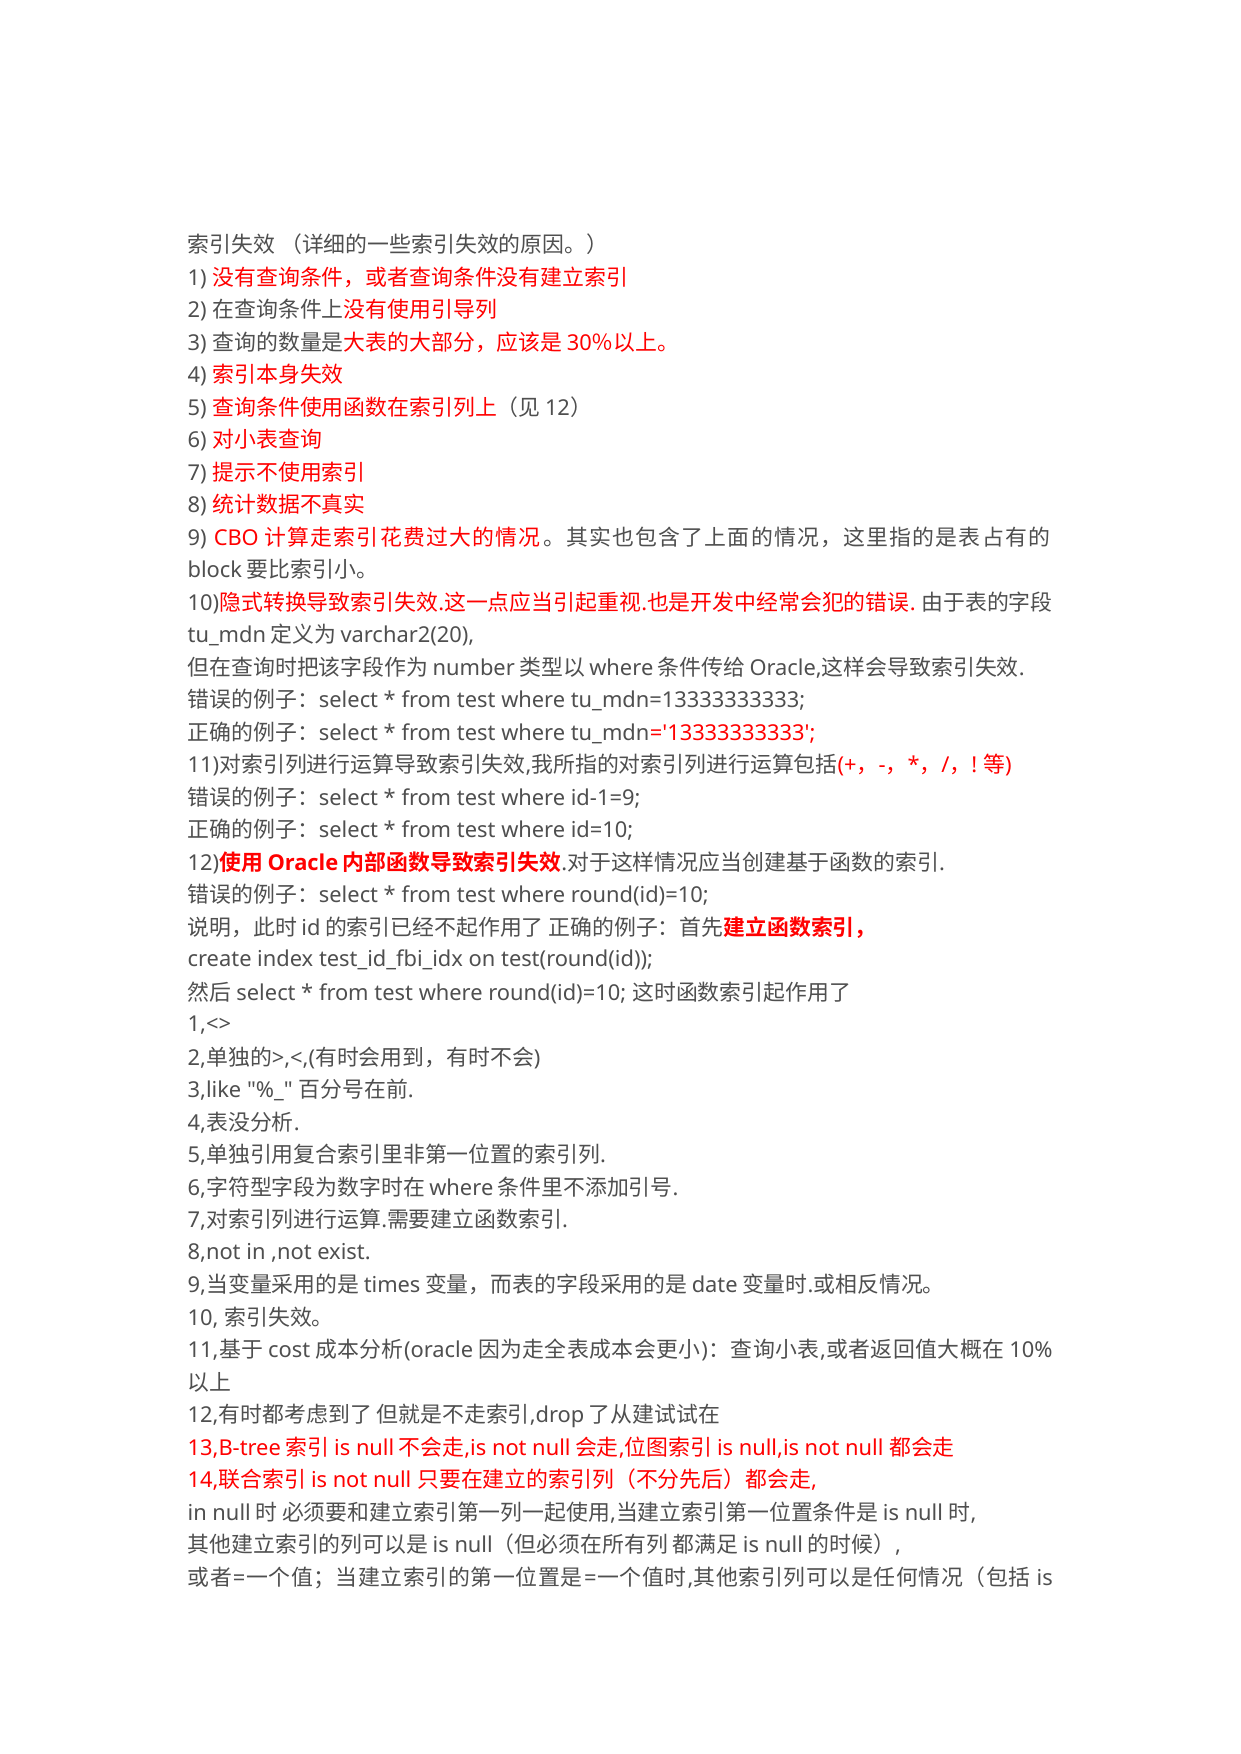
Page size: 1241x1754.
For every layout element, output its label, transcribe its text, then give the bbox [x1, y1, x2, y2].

text 1,<> [187, 1007, 1053, 1039]
text 索引失效 （详细的一些索引失效的原因。） 1) 没有查询条件，或者查询条件没有建立索引 2) 在查询条件上没有使用引导列 3) 查询的数量是大表的大部分，应该是30％以上。 4) 索引本身失效 5) 查询条件使用函数在索引列上（见12） 6) 对小表查询 7) 提示不使用索引 8) 统计数据不真实 9) CBO计算走索引花费过大的情况。其实也包含了上面的情况，这里指的是表占有的block要比索引小。 10)隐式转换导致索引失效.这一点应当引起重视.也是开发中经常会犯的错误. 由于表的字段tu_mdn定义为varchar2(20), 但在查询时把该字段作为number类型以where条件传给Oracle,这样会导致索引失效. 错误的例子：select * from test where tu_mdn=13333333333; 正确的例子：select * from test where tu_mdn='13333333333'; 11)对索引列进行运算导致索引失效,我所指的对索引列进行运算包括(+，-，*，/，! 等) 错误的例子：select * from test where id-1=9; 正确的例子：select * from test where id=10; 12)使用Oracle内部函数导致索引失效.对于这样情况应当创建基于函数的索引. 错误的例子：select * from test where round(id)=10; 说明，此时id的索引已经不起作用了 正确的例子：首先建立函数索引， create index test_id_fbi_idx on test(round(id)); 然后 select * from test where round(id)=10; 这时函数索引起作用了 [187, 227, 1053, 1007]
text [187, 1039, 1053, 1592]
